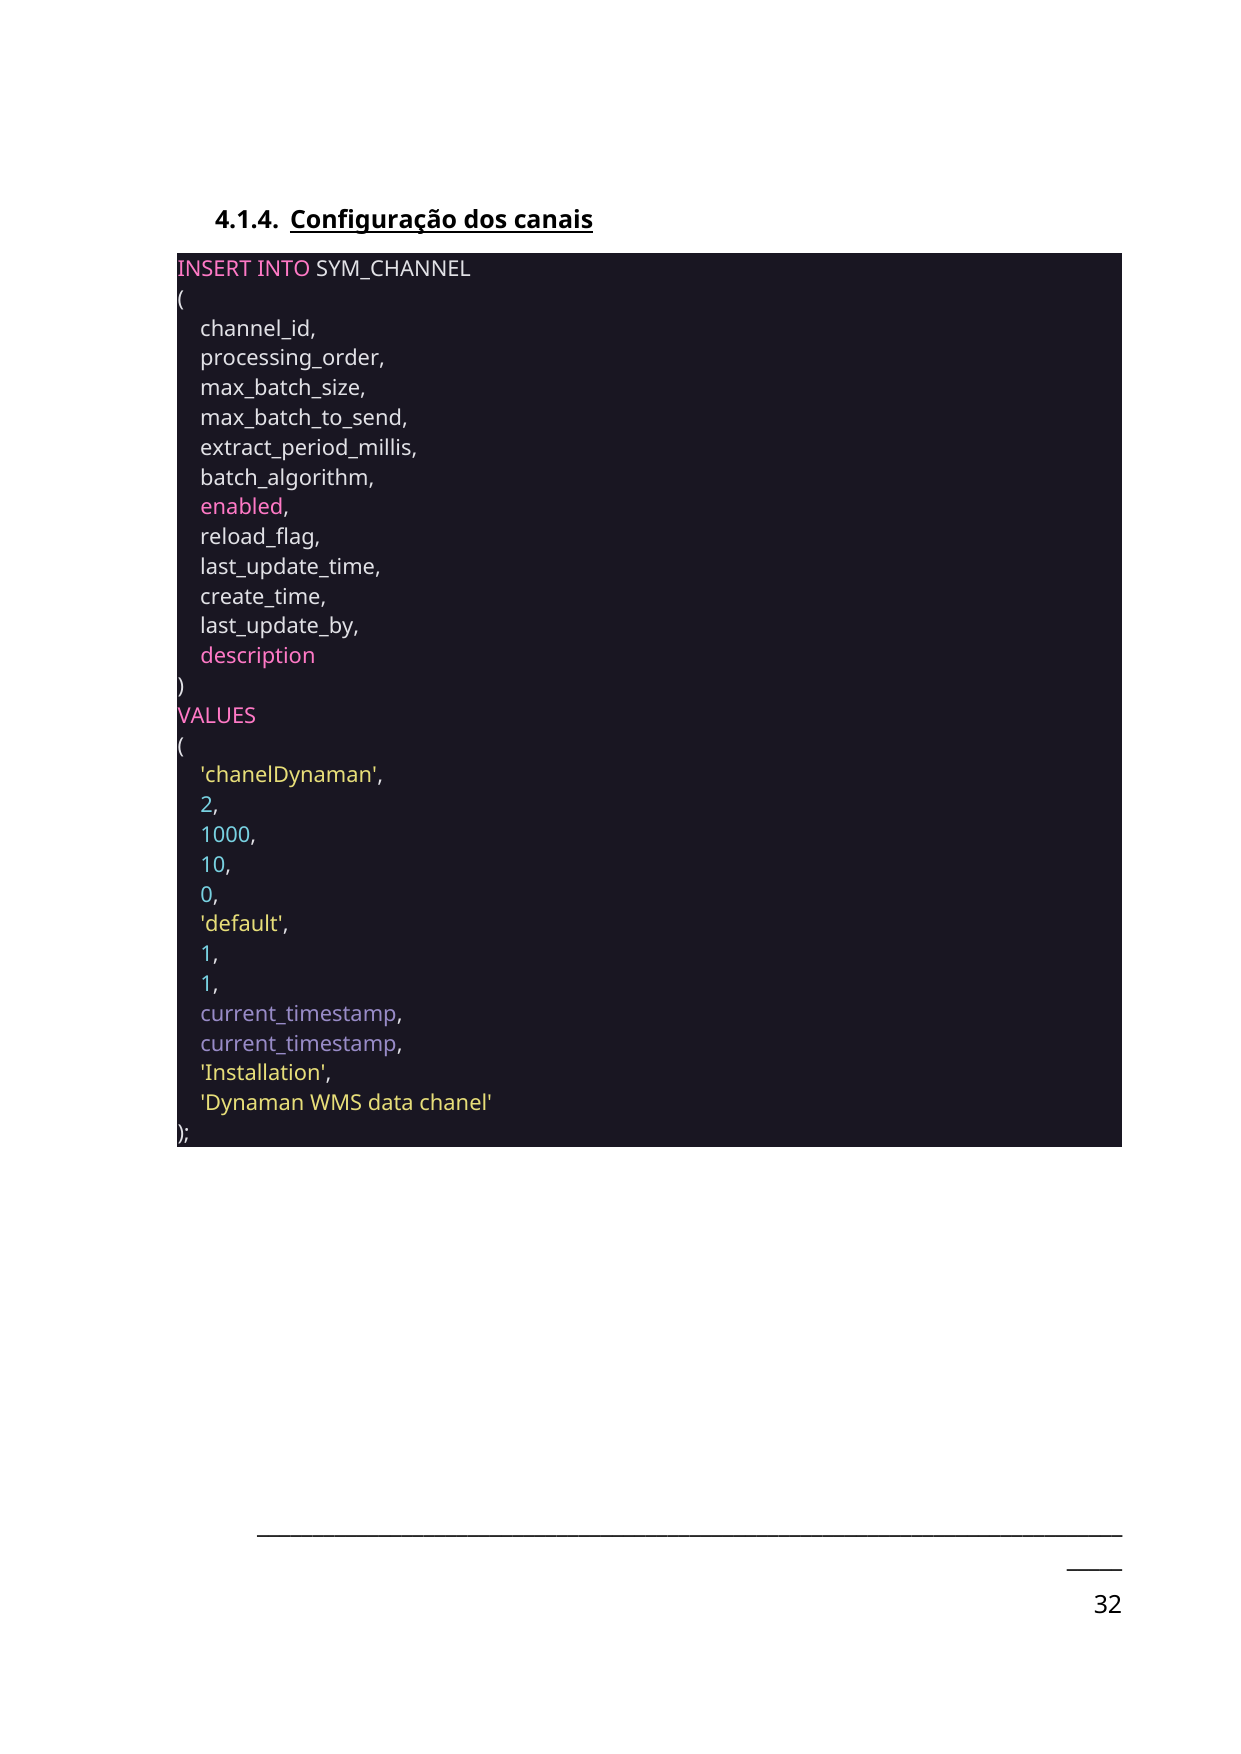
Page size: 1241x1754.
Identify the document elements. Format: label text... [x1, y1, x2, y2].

text 'Dynaman WMS data chanel' [177, 1087, 1122, 1117]
text Configuração dos canais [215, 202, 1122, 236]
text 1, [177, 938, 1122, 968]
text 'default', [177, 908, 1122, 938]
text create_time, [177, 581, 1122, 610]
text enabled, [177, 491, 1122, 521]
text processing_order, [177, 342, 1122, 372]
text ) [177, 670, 1122, 700]
text description [177, 640, 1122, 670]
text reload_flag, [177, 521, 1122, 551]
text 10, [177, 849, 1122, 878]
text current_timestamp, [177, 998, 1122, 1027]
text batch_algorithm, [177, 461, 1122, 491]
text max_batch_size, [177, 372, 1122, 402]
text max_batch_to_send, [177, 402, 1122, 432]
text ( [177, 283, 1122, 312]
text last_update_time, [177, 551, 1122, 581]
text VALUES [177, 700, 1122, 729]
text 1, [177, 968, 1122, 998]
text extract_period_millis, [177, 432, 1122, 461]
text last_update_by, [177, 610, 1122, 640]
text channel_id, [177, 312, 1122, 342]
text 2, [177, 789, 1122, 819]
text current_timestamp, [177, 1027, 1122, 1057]
text INSERT INTO SYM_CHANNEL [177, 253, 1122, 283]
text 'Installation', [177, 1057, 1122, 1087]
text ); [177, 1117, 1122, 1147]
text 0, [177, 878, 1122, 908]
text ( [177, 729, 1122, 759]
text 'chanelDynaman', [177, 759, 1122, 789]
text 1000, [177, 819, 1122, 849]
